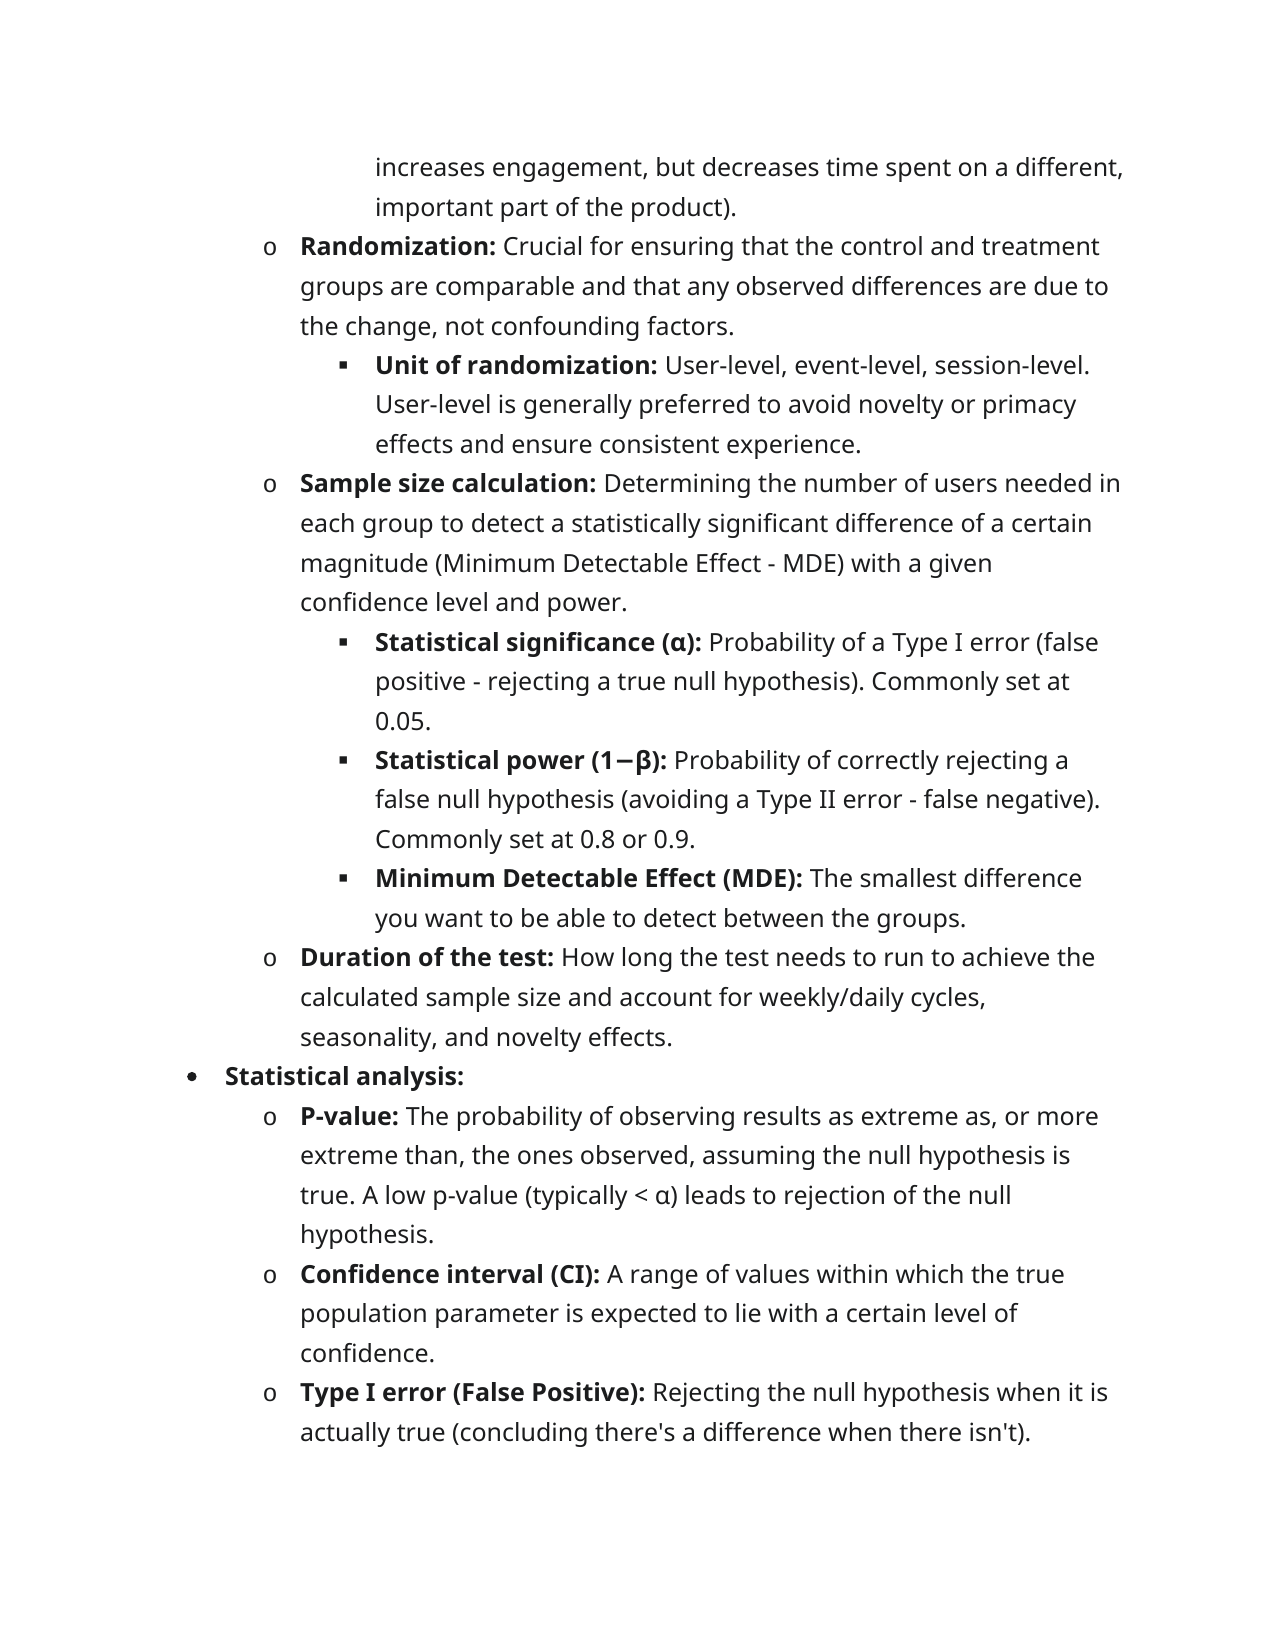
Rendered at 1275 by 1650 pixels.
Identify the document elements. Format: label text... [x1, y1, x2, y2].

list Statistical power (1−β): Probability of correctly rejecting a false null hypothesis (avoiding a Type II error - false negative). Commonly set at 0.8 or 0.9. [337, 743, 1125, 856]
list Type I error (False Positive): Rejecting the null hypothesis when it is actually true (concluding there's a difference when there isn't). [262, 1375, 1125, 1449]
list Duration of the test: How long the test needs to run to achieve the calculated sample size and account for weekly/daily cycles, seasonality, and novelty effects. [262, 940, 1125, 1053]
list Confidence interval (CI): A range of values within which the true population parameter is expected to lie with a certain level of confidence. [262, 1256, 1125, 1369]
list Unit of randomization: User-level, event-level, session-level. User-level is generally preferred to avoid novelty or primacy effects and ensure consistent experience. [337, 348, 1125, 461]
list Statistical analysis: [187, 1059, 1125, 1093]
list Minimum Detectable Effect (MDE): The smallest difference you want to be able to detect between the groups. [337, 861, 1125, 934]
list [337, 150, 1125, 223]
list Statistical significance (α): Probability of a Type I error (false positive - rejecting a true null hypothesis). Commonly set at 0.05. [337, 624, 1125, 737]
list Sample size calculation: Determining the number of users needed in each group to detect a statistically significant difference of a certain magnitude (Minimum Detectable Effect - MDE) with a given confidence level and power. [262, 466, 1125, 619]
list P-value: The probability of observing results as extreme as, or more extreme than, the ones observed, assuming the null hypothesis is true. A low p-value (typically < α) leads to rejection of the null hypothesis. [262, 1098, 1125, 1251]
list Randomization: Crucial for ensuring that the control and treatment groups are comparable and that any observed differences are due to the change, not confounding factors. [262, 229, 1125, 342]
